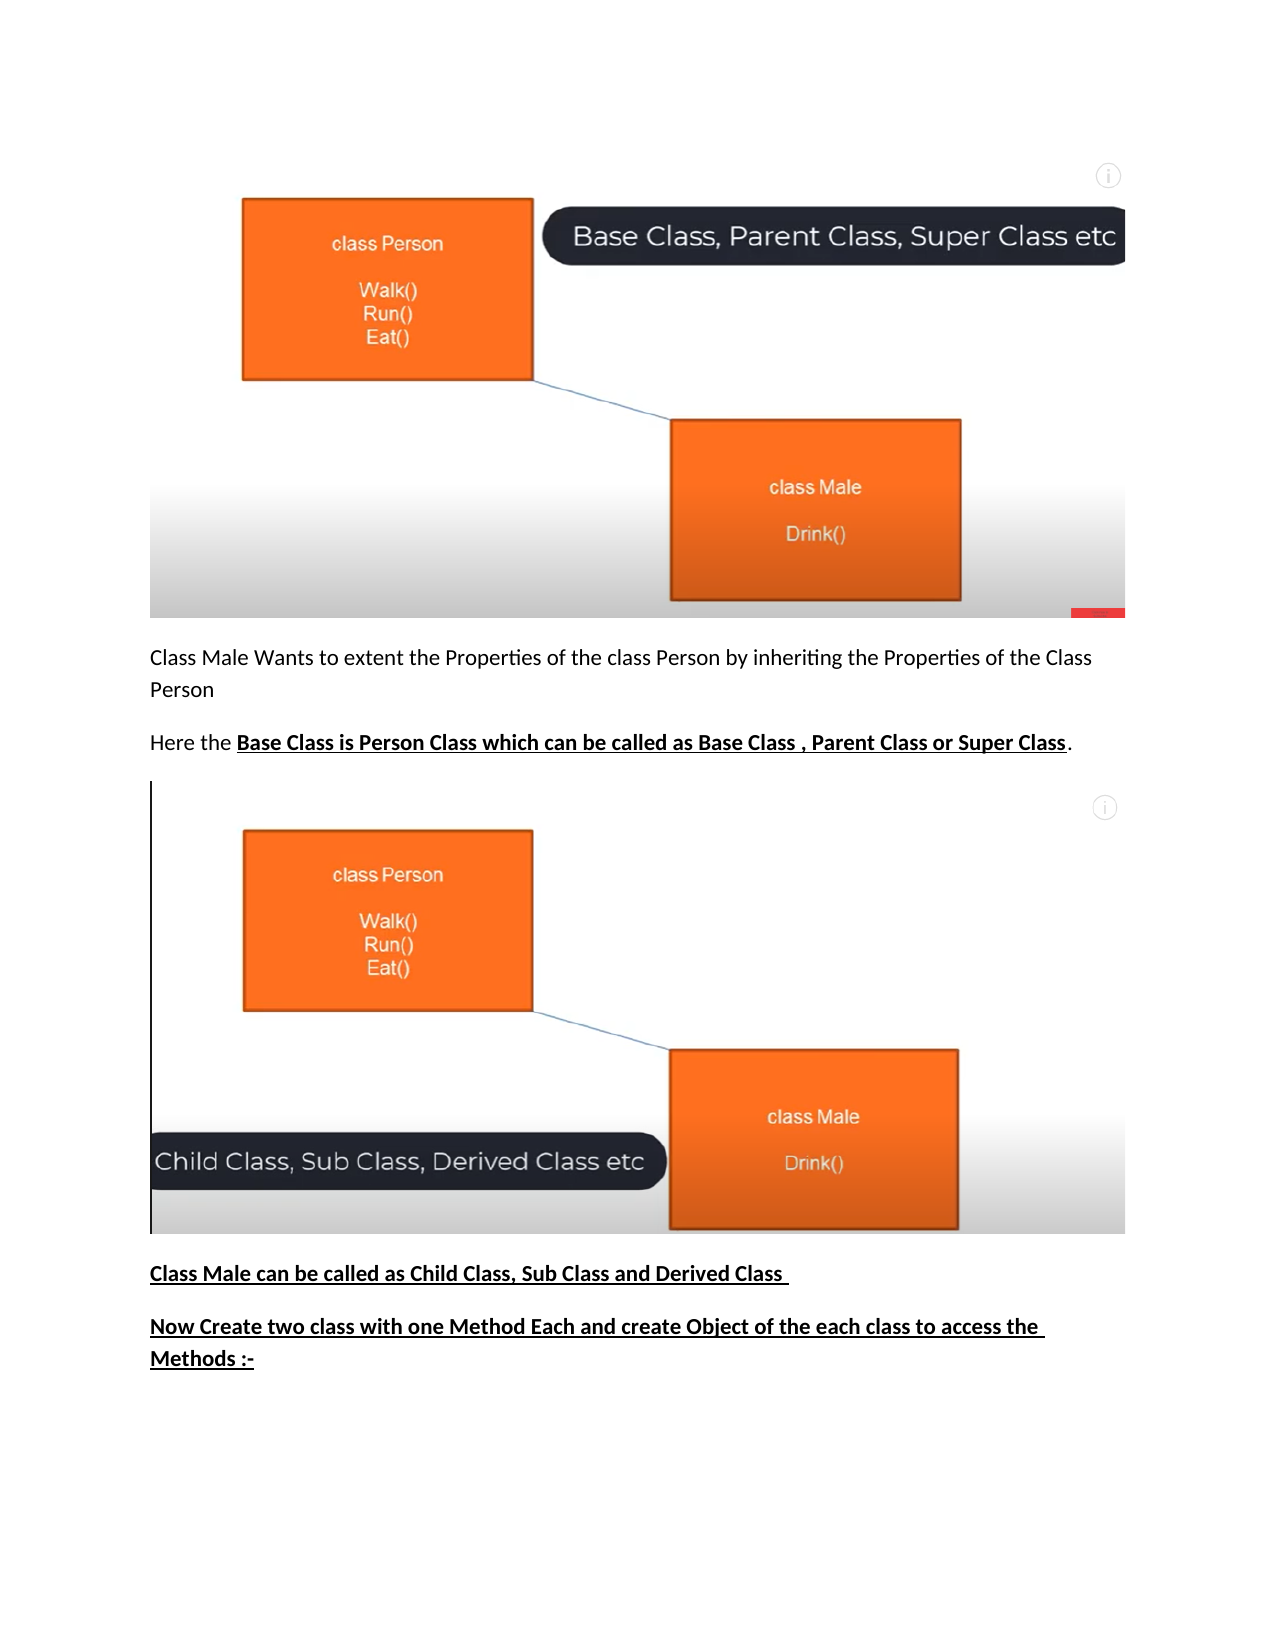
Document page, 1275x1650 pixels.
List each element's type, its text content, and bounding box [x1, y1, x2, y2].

text Class Male can be called as Child Class, Sub Class and Derived Class [150, 1259, 1125, 1287]
text Class Male Wants to extent the Properties of the class Person by inheriting the Properties of the Class Person [150, 643, 1125, 703]
text Here the Base Class is Person Class which can be called as Base Class , Parent Class or Super Class. [150, 728, 1125, 756]
text Now Create two class with one Method Each and create Object of the each class to access the Methods :- [150, 1312, 1125, 1372]
